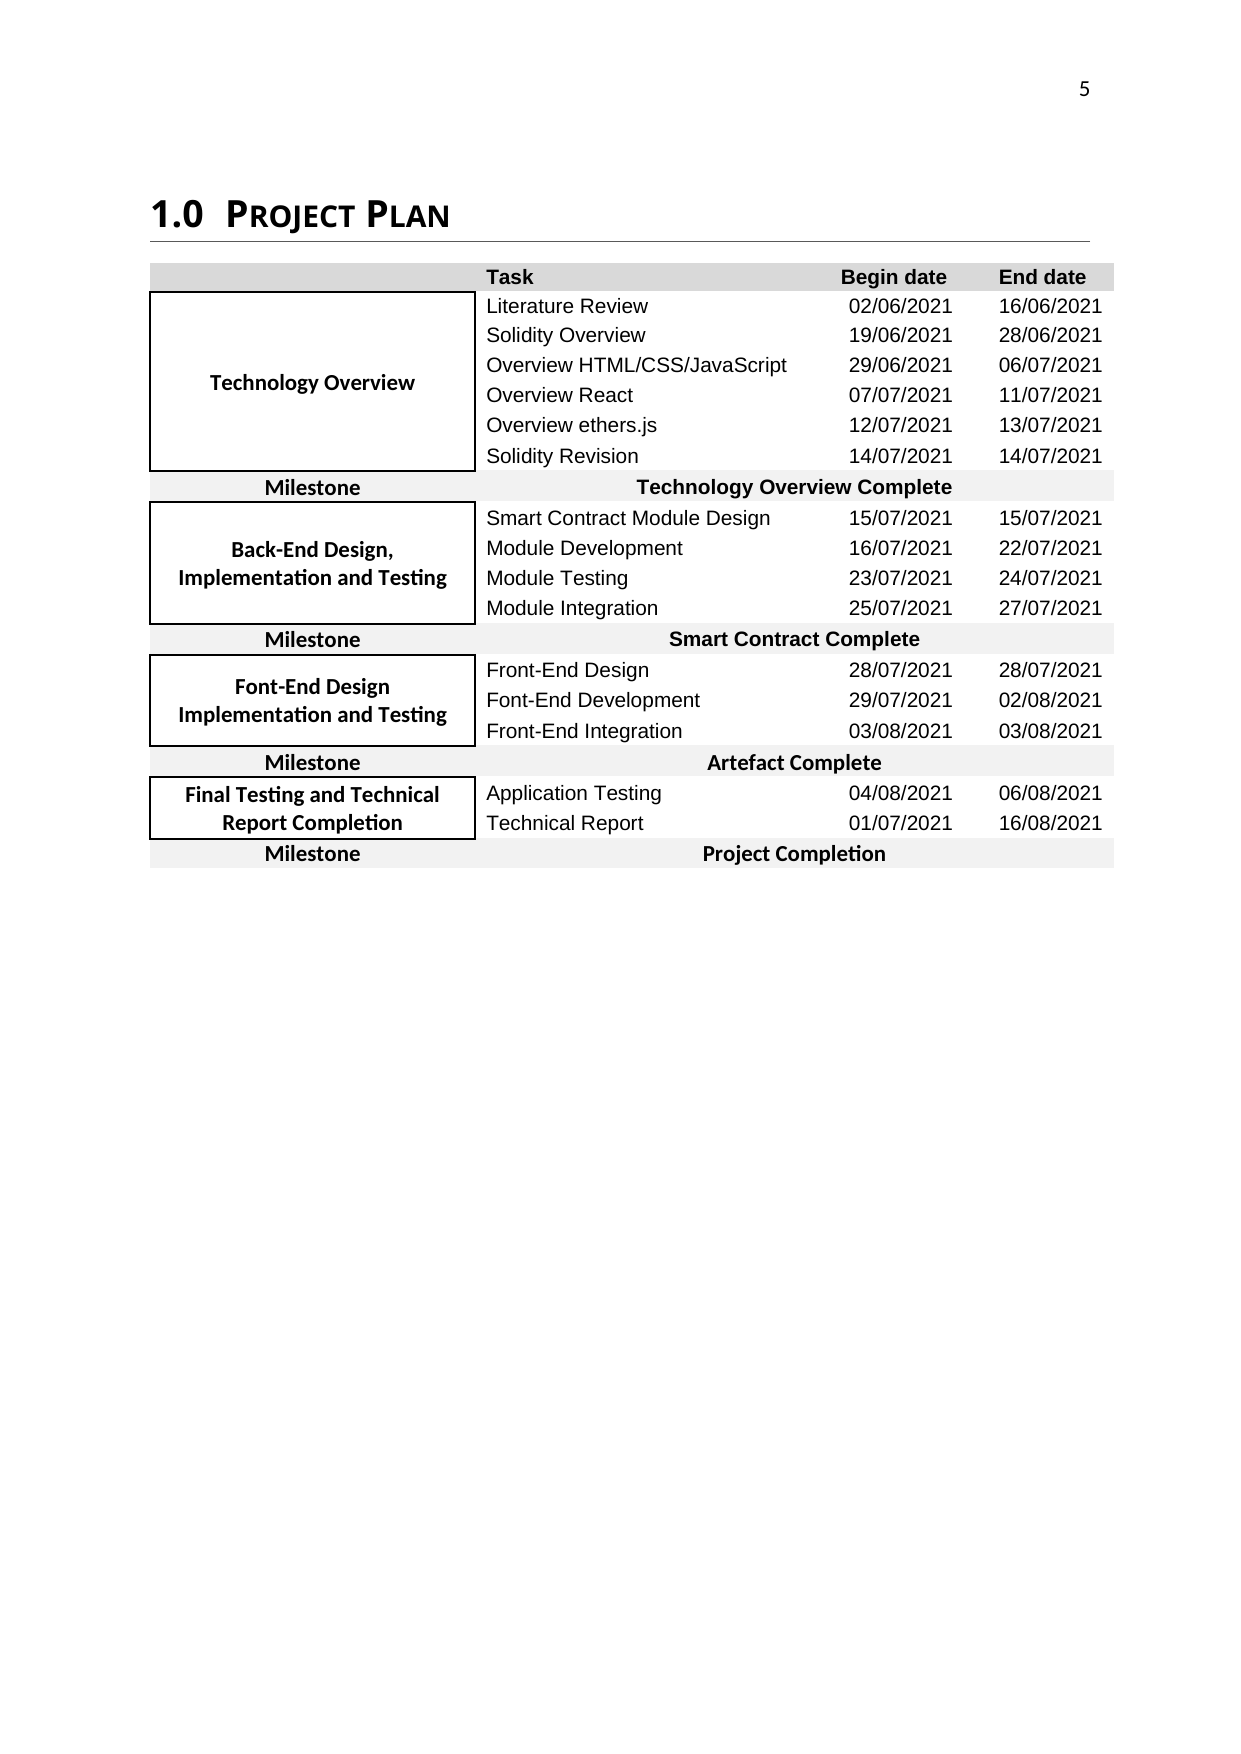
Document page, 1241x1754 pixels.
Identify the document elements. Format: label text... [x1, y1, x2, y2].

table_cell Technical Report [476, 806, 814, 837]
table_cell 12/07/2021 [814, 409, 987, 439]
subtitle Project Plan [150, 188, 1090, 241]
table_cell Module Testing [476, 561, 814, 591]
table_cell 04/08/2021 [814, 776, 987, 806]
table_cell Artefact Complete [475, 745, 1114, 776]
table_cell Final Testing and Technical Report Completion [151, 778, 474, 837]
table_cell 15/07/2021 [814, 501, 987, 531]
table_cell Module Integration [476, 591, 814, 622]
table_cell 16/07/2021 [814, 531, 987, 561]
table_cell Font-End Design Implementation and Testing [151, 656, 474, 745]
table_cell 06/07/2021 [987, 349, 1114, 379]
table_cell Technology Overview Complete [475, 470, 1114, 501]
table_cell Milestone [150, 840, 475, 868]
table_cell 19/06/2021 [814, 319, 987, 349]
table_cell Technology Overview [151, 293, 474, 470]
table_cell 16/06/2021 [987, 291, 1114, 319]
table_cell 29/07/2021 [814, 684, 987, 714]
table_cell Smart Contract Complete [475, 623, 1114, 654]
table_header [150, 263, 475, 291]
table_cell Milestone [150, 472, 475, 501]
table_cell Module Development [476, 531, 814, 561]
table_cell Overview HTML/CSS/JavaScript [476, 349, 814, 379]
table_cell 15/07/2021 [987, 501, 1114, 531]
table_cell Literature Review [476, 291, 814, 319]
table_header Begin date [829, 263, 987, 291]
table_header End date [987, 263, 1114, 291]
table_cell Milestone [150, 625, 475, 654]
table_cell 14/07/2021 [987, 439, 1114, 470]
table_cell 22/07/2021 [987, 531, 1114, 561]
table_cell Smart Contract Module Design [476, 501, 814, 531]
table_cell Front-End Integration [476, 714, 814, 745]
table_cell 14/07/2021 [814, 439, 987, 470]
table_cell Overview React [476, 379, 814, 409]
table_cell Milestone [150, 747, 475, 776]
table_cell Font-End Development [476, 684, 814, 714]
table_header Task [475, 263, 829, 291]
table_cell 13/07/2021 [987, 409, 1114, 439]
table_cell 03/08/2021 [987, 714, 1114, 745]
table_cell 28/07/2021 [987, 654, 1114, 684]
table_cell 03/08/2021 [814, 714, 987, 745]
table_cell 28/07/2021 [814, 654, 987, 684]
table_cell 24/07/2021 [987, 561, 1114, 591]
table_cell 02/06/2021 [814, 291, 987, 319]
table_cell 27/07/2021 [987, 591, 1114, 622]
table_cell 16/08/2021 [987, 806, 1114, 837]
table_cell 07/07/2021 [814, 379, 987, 409]
table_cell Back-End Design, Implementation and Testing [151, 503, 474, 622]
table_cell Solidity Revision [476, 439, 814, 470]
table_cell Solidity Overview [476, 319, 814, 349]
table_cell 23/07/2021 [814, 561, 987, 591]
table_cell 28/06/2021 [987, 319, 1114, 349]
table_cell Application Testing [476, 776, 814, 806]
table_cell Overview ethers.js [476, 409, 814, 439]
table_cell 11/07/2021 [987, 379, 1114, 409]
table_cell 25/07/2021 [814, 591, 987, 622]
table_cell Front-End Design [476, 654, 814, 684]
table_cell 01/07/2021 [814, 806, 987, 837]
table_cell 29/06/2021 [814, 349, 987, 379]
table_cell Project Completion [475, 838, 1114, 868]
table_cell 06/08/2021 [987, 776, 1114, 806]
table_cell 02/08/2021 [987, 684, 1114, 714]
